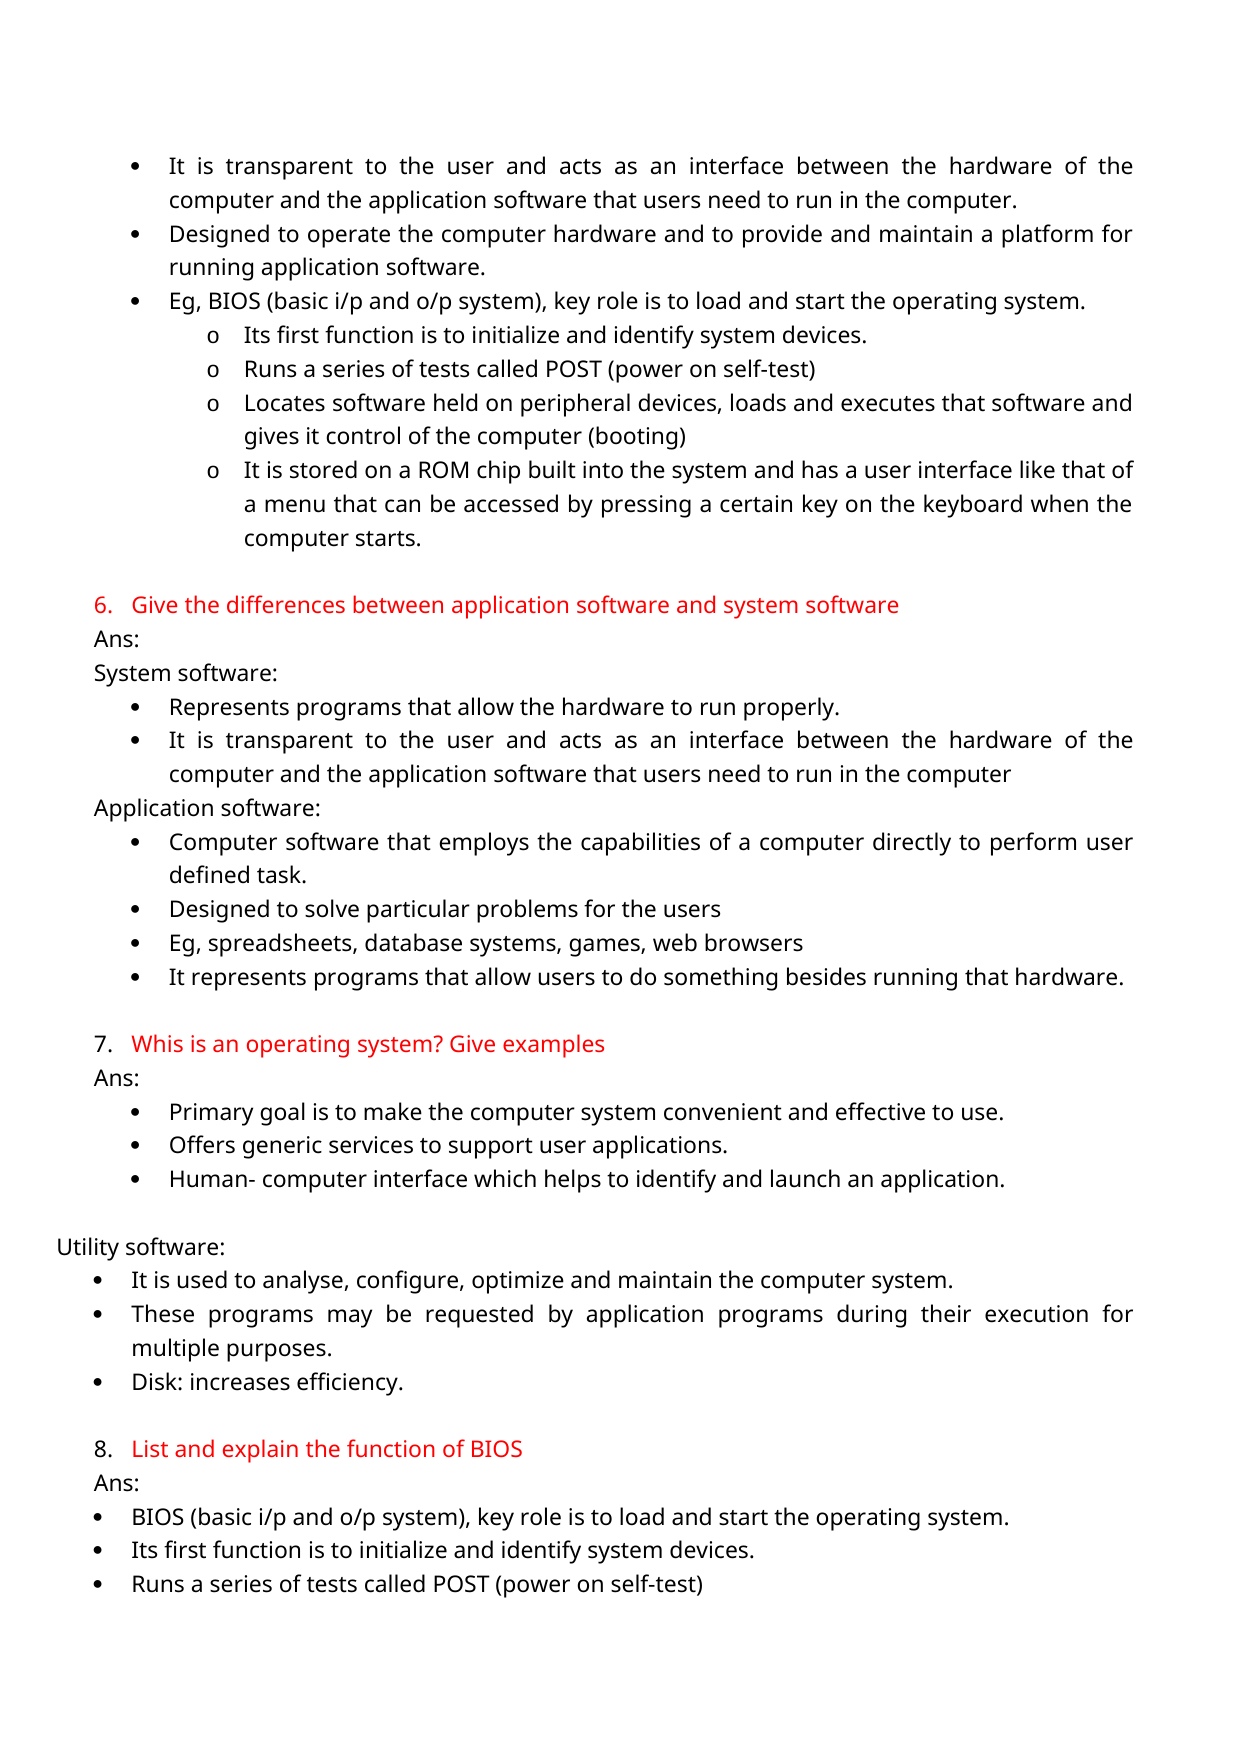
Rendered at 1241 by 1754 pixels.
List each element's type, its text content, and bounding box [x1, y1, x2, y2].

list Whis is an operating system? Give examples [94, 1028, 1134, 1059]
text System software: [94, 657, 1134, 688]
text Application software: [94, 792, 1134, 823]
list Offers generic services to support user applications. [131, 1129, 1134, 1160]
list Designed to solve particular problems for the users [131, 893, 1134, 924]
list It is used to analyse, configure, optimize and maintain the computer system. [94, 1264, 1134, 1295]
list Computer software that employs the capabilities of a computer directly to perform user defined task. [131, 825, 1134, 890]
list These programs may be requested by application programs during their execution for multiple purposes. [94, 1298, 1134, 1363]
list Designed to operate the computer hardware and to provide and maintain a platform for running application software. [131, 217, 1134, 282]
list Its first function is to initialize and identify system devices. [206, 319, 1134, 350]
list Its first function is to initialize and identify system devices. [94, 1534, 1134, 1565]
list Disk: increases efficiency. [94, 1365, 1134, 1397]
list Give the differences between application software and system software [94, 589, 1134, 620]
text Ans: [94, 1062, 1134, 1093]
text Utility software: [56, 1230, 1134, 1262]
list Represents programs that allow the hardware to run properly. [131, 690, 1134, 722]
list Human- computer interface which helps to identify and launch an application. [131, 1163, 1134, 1194]
list Eg, spreadsheets, database systems, games, web browsers [131, 927, 1134, 958]
list It is stored on a ROM chip built into the system and has a user interface like that of a menu that can be accessed by pressing a certain key on the keyboard when the computer starts. [206, 454, 1134, 553]
list Primary goal is to make the computer system convenient and effective to use. [131, 1095, 1134, 1127]
list Locates software held on peripheral devices, loads and executes that software and gives it control of the computer (booting) [206, 386, 1134, 452]
text Ans: [94, 1467, 1134, 1498]
list It represents programs that allow users to do something besides running that hardware. [131, 960, 1134, 992]
list List and explain the function of BIOS [94, 1433, 1134, 1464]
list It is transparent to the user and acts as an interface between the hardware of the computer and the application software that users need to run in the computer. [131, 150, 1134, 215]
list Runs a series of tests called POST (power on self-test) [206, 353, 1134, 384]
list BIOS (basic i/p and o/p system), key role is to load and start the operating system. [94, 1500, 1134, 1532]
list Eg, BIOS (basic i/p and o/p system), key role is to load and start the operating system. [131, 285, 1134, 316]
list It is transparent to the user and acts as an interface between the hardware of the computer and the application software that users need to run in the computer [131, 724, 1134, 789]
text Ans: [94, 623, 1134, 654]
list Runs a series of tests called POST (power on self-test) [94, 1568, 1134, 1599]
